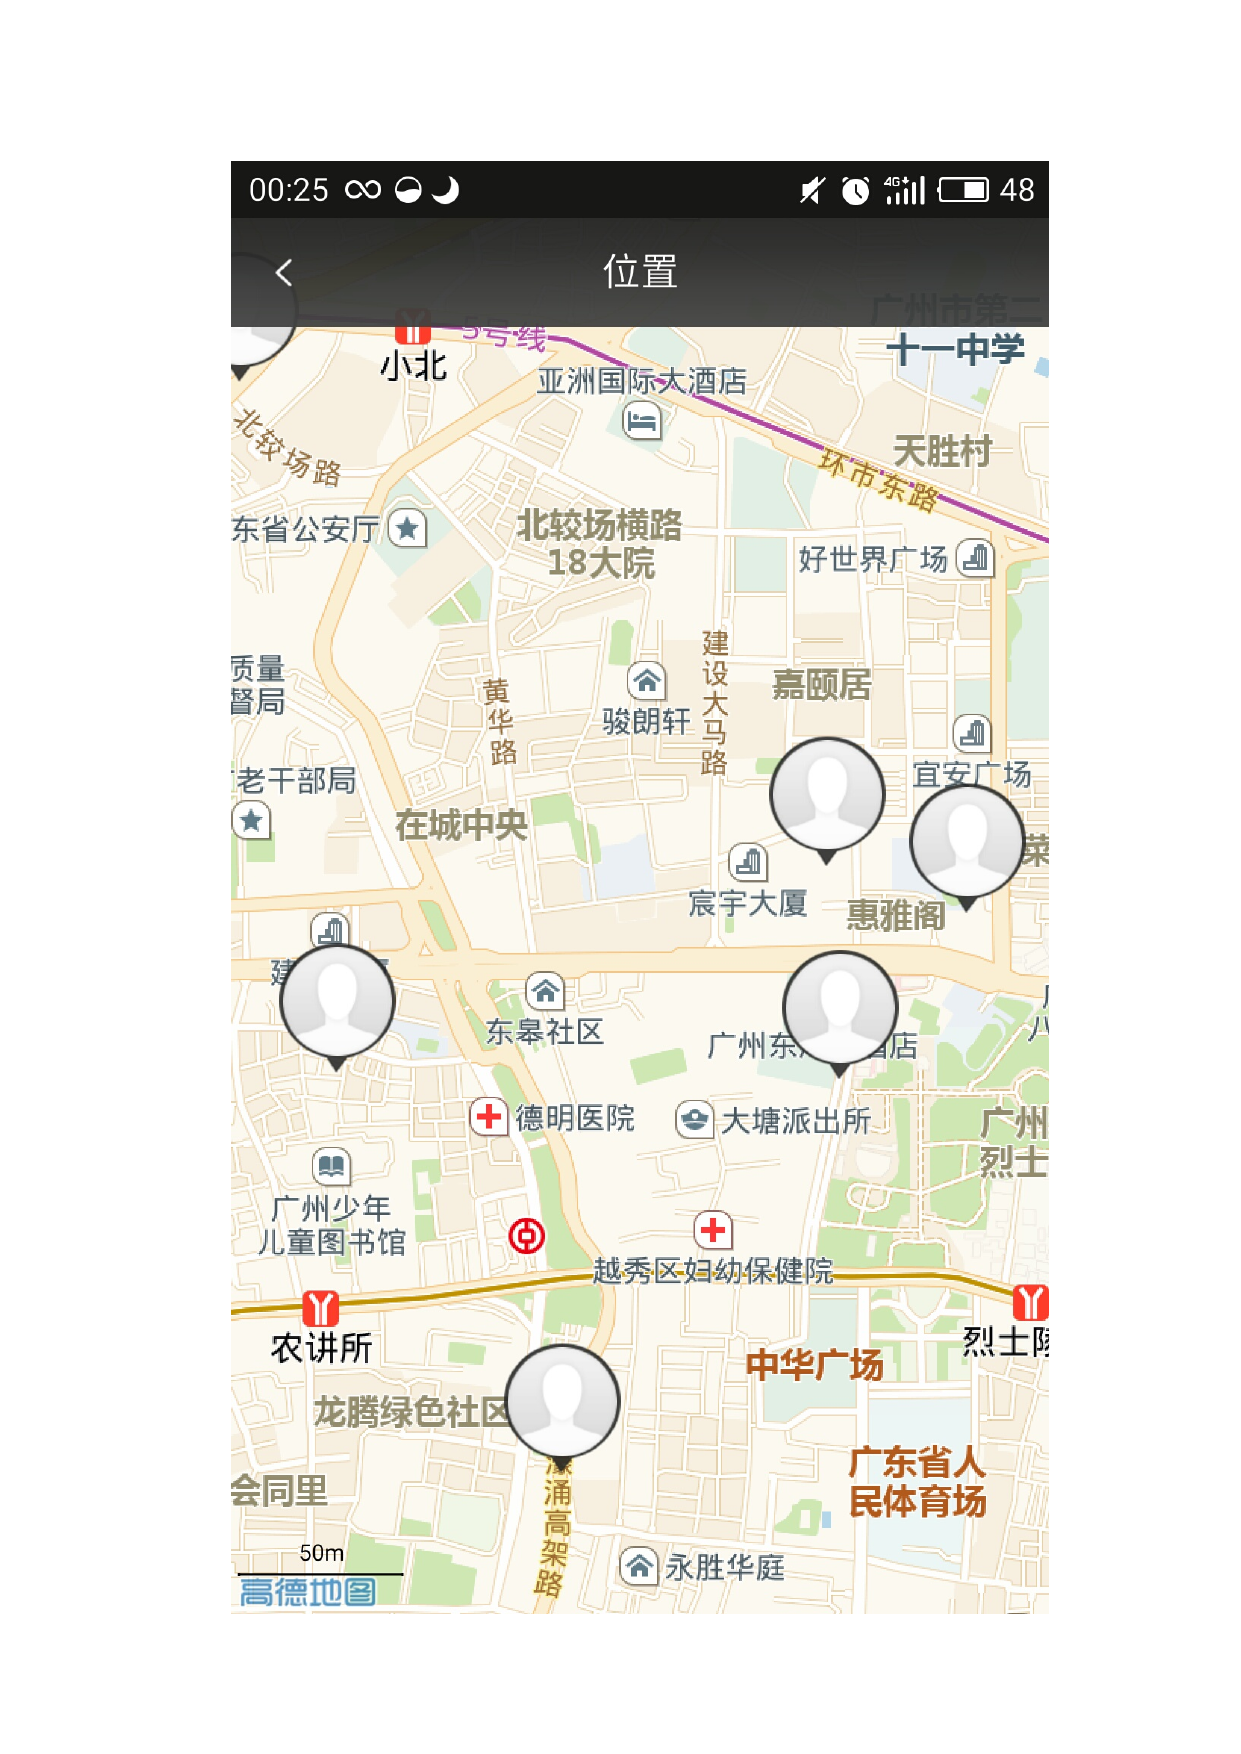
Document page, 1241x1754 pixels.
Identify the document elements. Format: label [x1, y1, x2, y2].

picture [231, 161, 1049, 1614]
